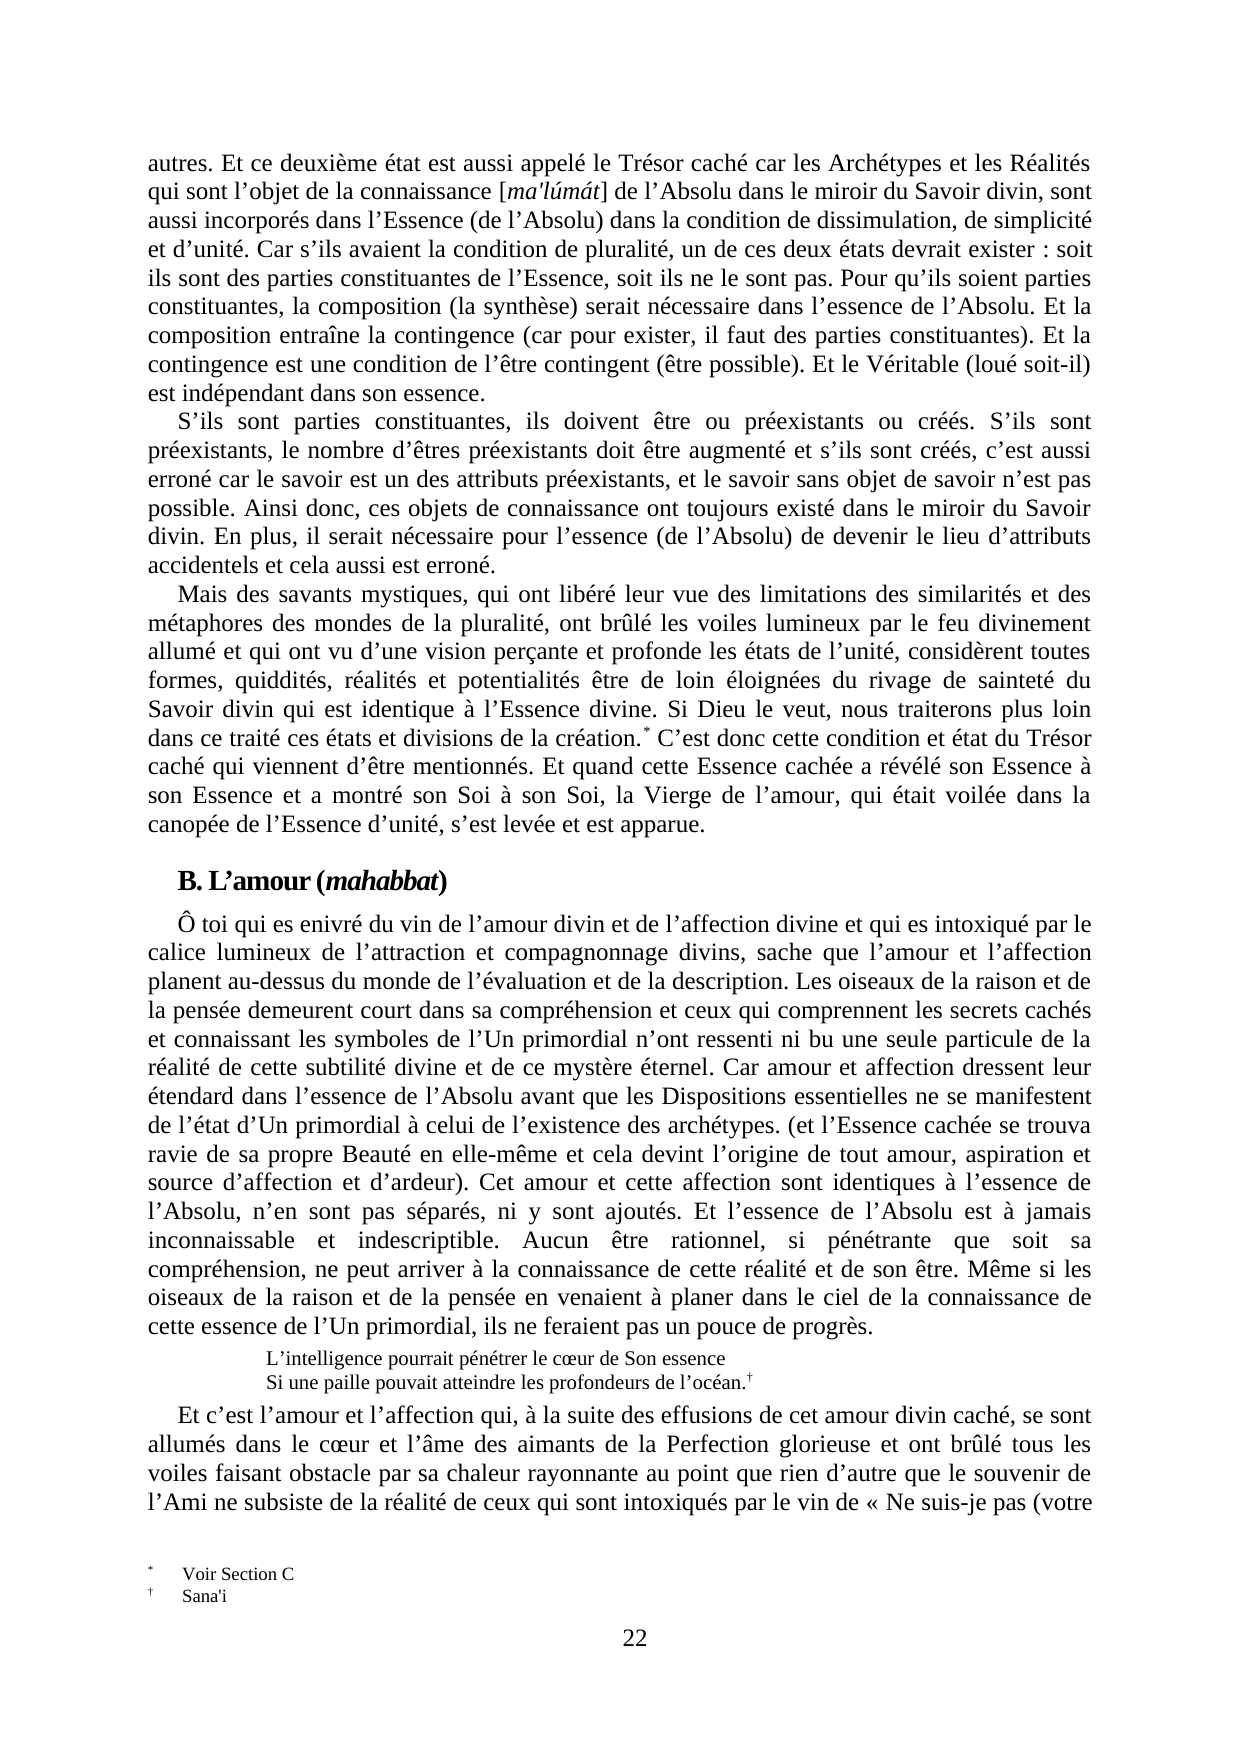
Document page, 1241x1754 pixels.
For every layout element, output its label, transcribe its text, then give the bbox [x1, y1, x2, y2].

text Mais des savants mystiques, qui ont libéré leur vue des limitations des similarités et des métaphores des mondes de la pluralité, ont brûlé les voiles lumineux par le feu divinement allumé et qui ont vu d’une vision perçante et profonde les états de l’unité, considèrent toutes formes, quiddités, réalités et potentialités être de loin éloignées du rivage de sainteté du Savoir divin qui est identique à l’Essence divine. Si Dieu le veut, nous traiterons plus loin dans ce traité ces états et divisions de la création. C’est donc cette condition et état du Trésor caché qui viennent d’être mentionnés. Et quand cette Essence cachée a révélé son Essence à son Essence et a montré son Soi à son Soi, la Vierge de l’amour, qui était voilée dans la canopée de l’Essence d’unité, s’est levée et est apparue. [148, 579, 1093, 838]
text S’ils sont parties constituantes, ils doivent être ou préexistants ou créés. S’ils sont préexistants, le nombre d’êtres préexistants doit être augmenté et s’ils sont créés, c’est aussi erroné car le savoir est un des attributs préexistants, et le savoir sans objet de savoir n’est pas possible. Ainsi donc, ces objets de connaissance ont toujours existé dans le miroir du Savoir divin. En plus, il serait nécessaire pour l’essence (de l’Absolu) de devenir le lieu d’attributs accidentels et cela aussi est erroné. [148, 406, 1093, 579]
text Et le deuxième état se produit selon des lignes du premier état, l’état du mystère de l’Un primordial. Et ce (deuxième) état est connu sous les noms de l’Inconnaissable secondaire, l’Unité manifestée et archétypes éternels. Et les archétypes éternels sont les formes de l’Intelligence divine, qui ne ressent pas les brises de l’existence mais vint à l’être comme existences intellectuelles (dans la Conscience divine). Et ils se sont distingués les uns des autres. Et ce deuxième état est aussi appelé le Trésor caché car les Archétypes et les Réalités qui sont l’objet de la connaissance [ma'lúmát] de l’Absolu dans le miroir du Savoir divin, sont aussi incorporés dans l’Essence (de l’Absolu) dans la condition de dissimulation, de simplicité et d’unité. Car s’ils avaient la condition de pluralité, un de ces deux états devrait exister : soit ils sont des parties constituantes de l’Essence, soit ils ne le sont pas. Pour qu’ils soient parties constituantes, la composition (la synthèse) serait nécessaire dans l’essence de l’Absolu. Et la composition entraîne la contingence (car pour exister, il faut des parties constituantes). Et la contingence est une condition de l’être contingent (être possible). Et le Véritable (loué soit-il) est indépendant dans son essence. [148, 148, 1093, 406]
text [148, 1401, 1093, 1516]
text L’intelligence pourrait pénétrer le cœur de Son essence Si une paille pouvait atteindre les profondeurs de l’océan. [266, 1346, 1093, 1394]
subtitle B. L’amour (mahabbat) [148, 863, 1093, 896]
text Ô toi qui es enivré du vin de l’amour divin et de l’affection divine et qui es intoxiqué par le calice lumineux de l’attraction et compagnonnage divins, sache que l’amour et l’affection planent au-dessus du monde de l’évaluation et de la description. Les oiseaux de la raison et de la pensée demeurent court dans sa compréhension et ceux qui comprennent les secrets cachés et connaissant les symboles de l’Un primordial n’ont ressenti ni bu une seule particule de la réalité de cette subtilité divine et de ce mystère éternel. Car amour et affection dressent leur étendard dans l’essence de l’Absolu avant que les Dispositions essentielles ne se manifestent de l’état d’Un primordial à celui de l’existence des archétypes. (et l’Essence cachée se trouva ravie de sa propre Beauté en elle-même et cela devint l’origine de tout amour, aspiration et source d’affection et d’ardeur). Cet amour et cette affection sont identiques à l’essence de l’Absolu, n’en sont pas séparés, ni y sont ajoutés. Et l’essence de l’Absolu est à jamais inconnaissable et indescriptible. Aucun être rationnel, si pénétrante que soit sa compréhension, ne peut arriver à la connaissance de cette réalité et de son être. Même si les oiseaux de la raison et de la pensée en venaient à planer dans le ciel de la connaissance de cette essence de l’Un primordial, ils ne feraient pas un pouce de progrès. [148, 909, 1093, 1340]
